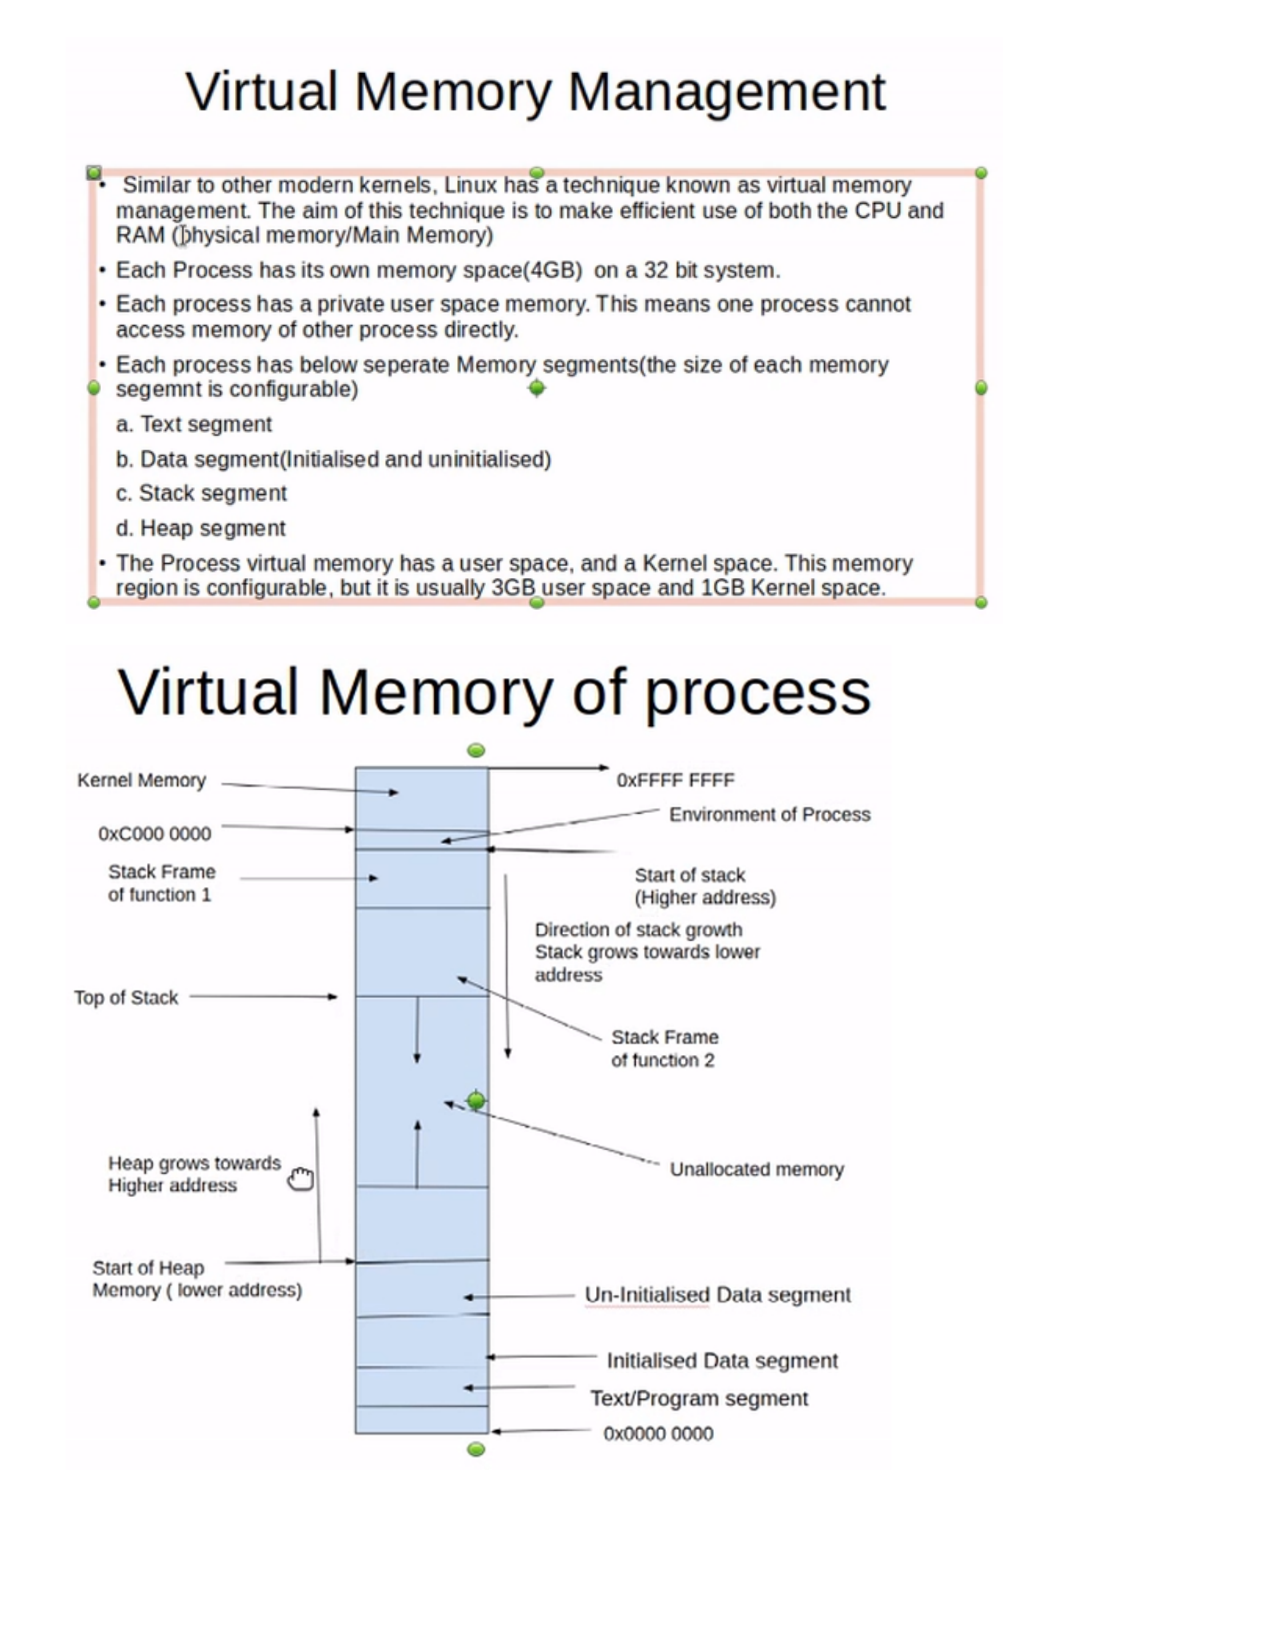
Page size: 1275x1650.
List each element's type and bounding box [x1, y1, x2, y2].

picture [65, 645, 892, 1470]
picture [65, 37, 1004, 624]
